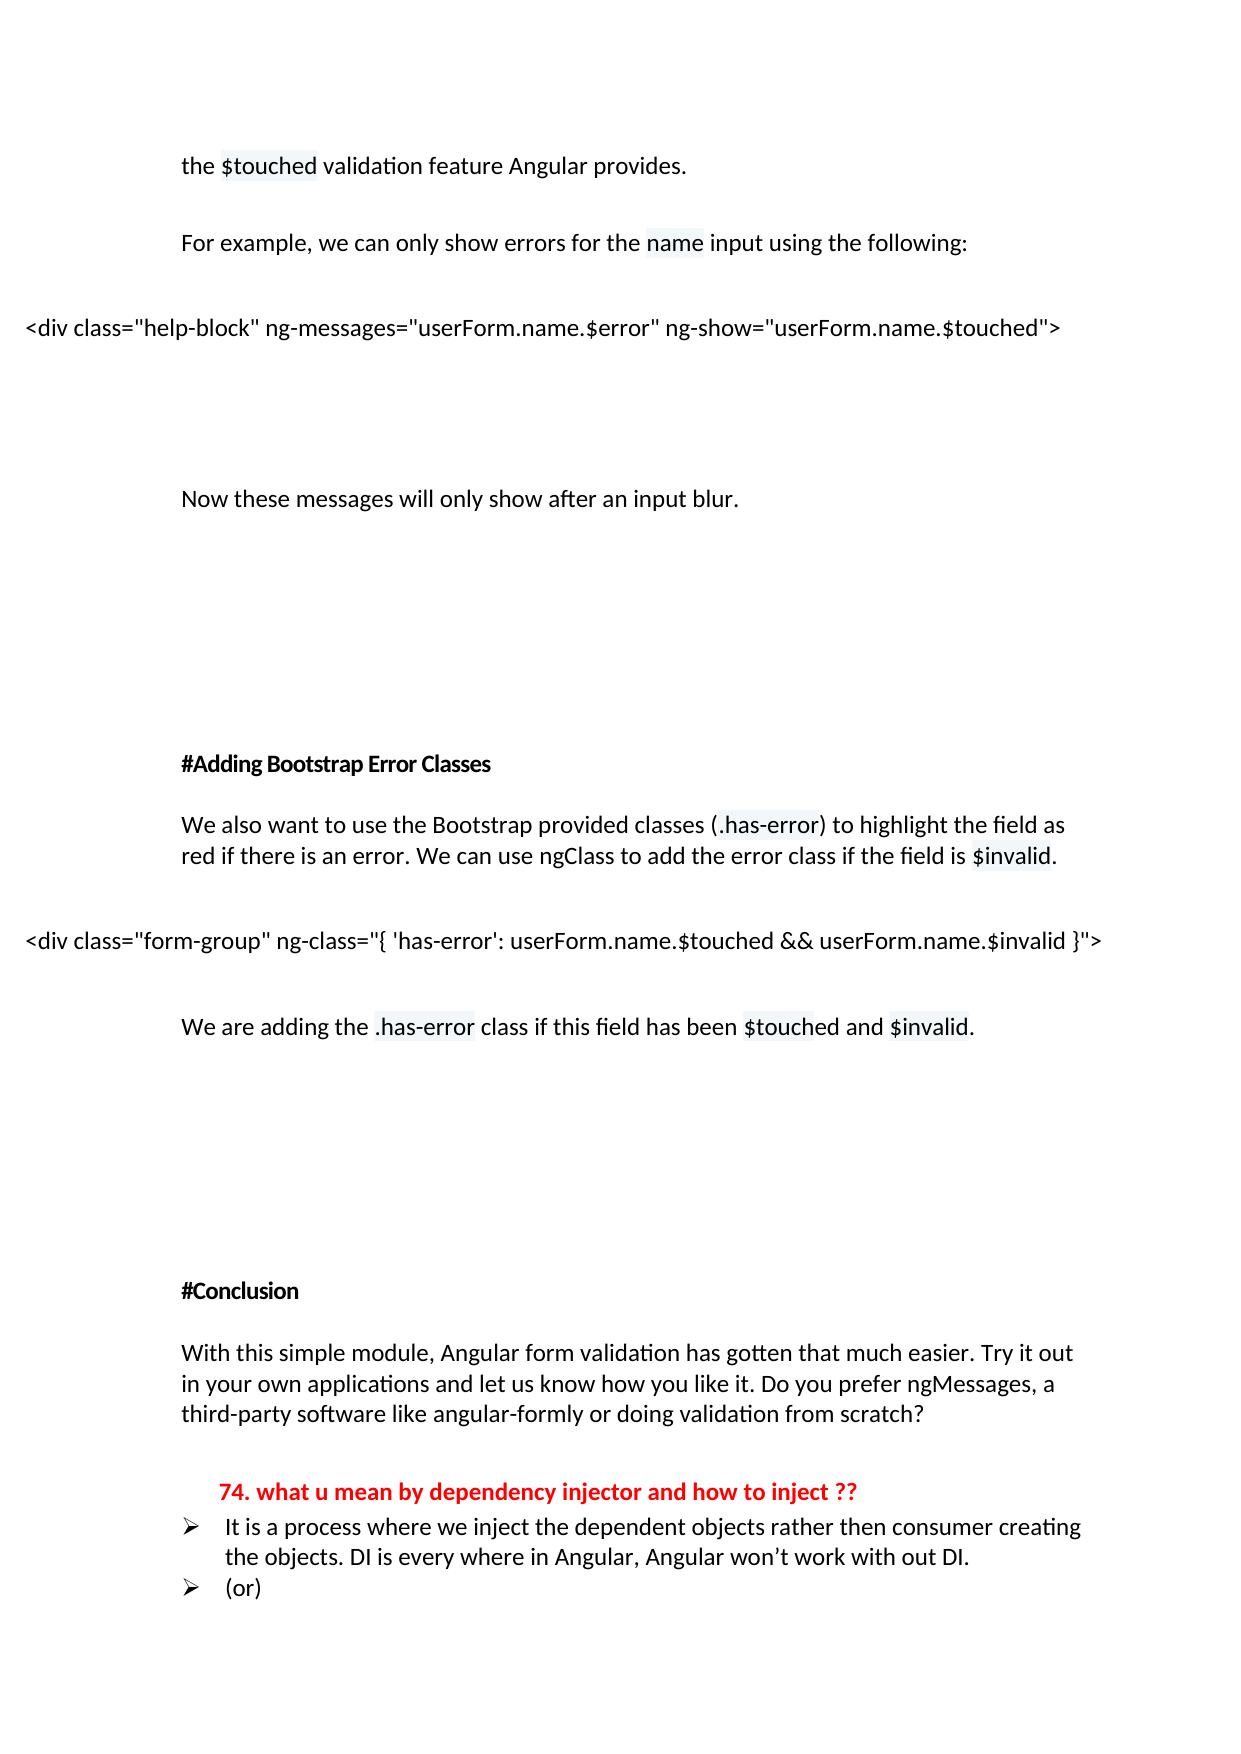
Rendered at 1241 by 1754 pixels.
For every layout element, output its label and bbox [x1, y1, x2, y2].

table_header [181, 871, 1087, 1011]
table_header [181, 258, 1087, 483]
table_header [1087, 150, 1112, 1602]
table_header [150, 150, 181, 1602]
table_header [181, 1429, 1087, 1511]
